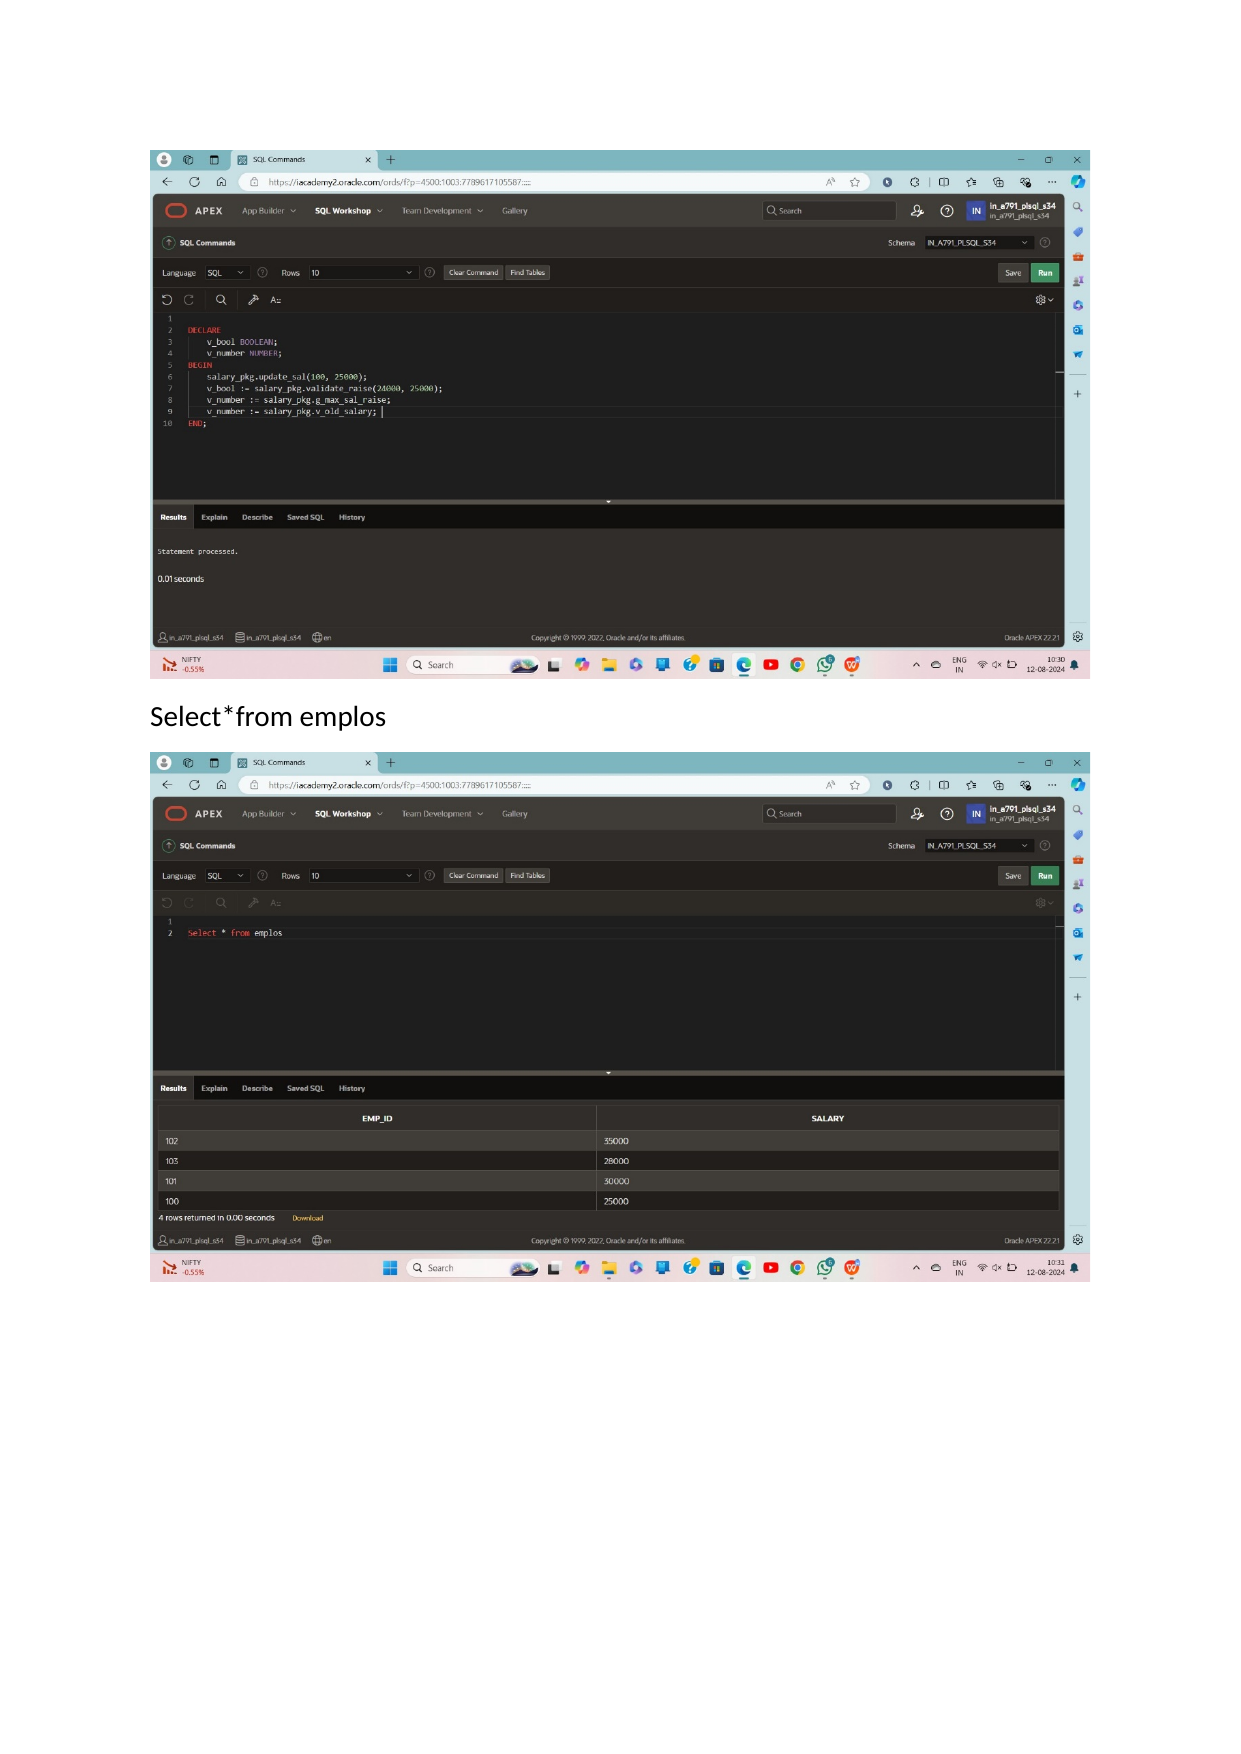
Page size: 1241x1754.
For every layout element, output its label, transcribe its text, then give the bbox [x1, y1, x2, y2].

picture [150, 752, 1091, 1282]
text Select*from emplos [150, 698, 1090, 733]
picture [150, 150, 1091, 679]
